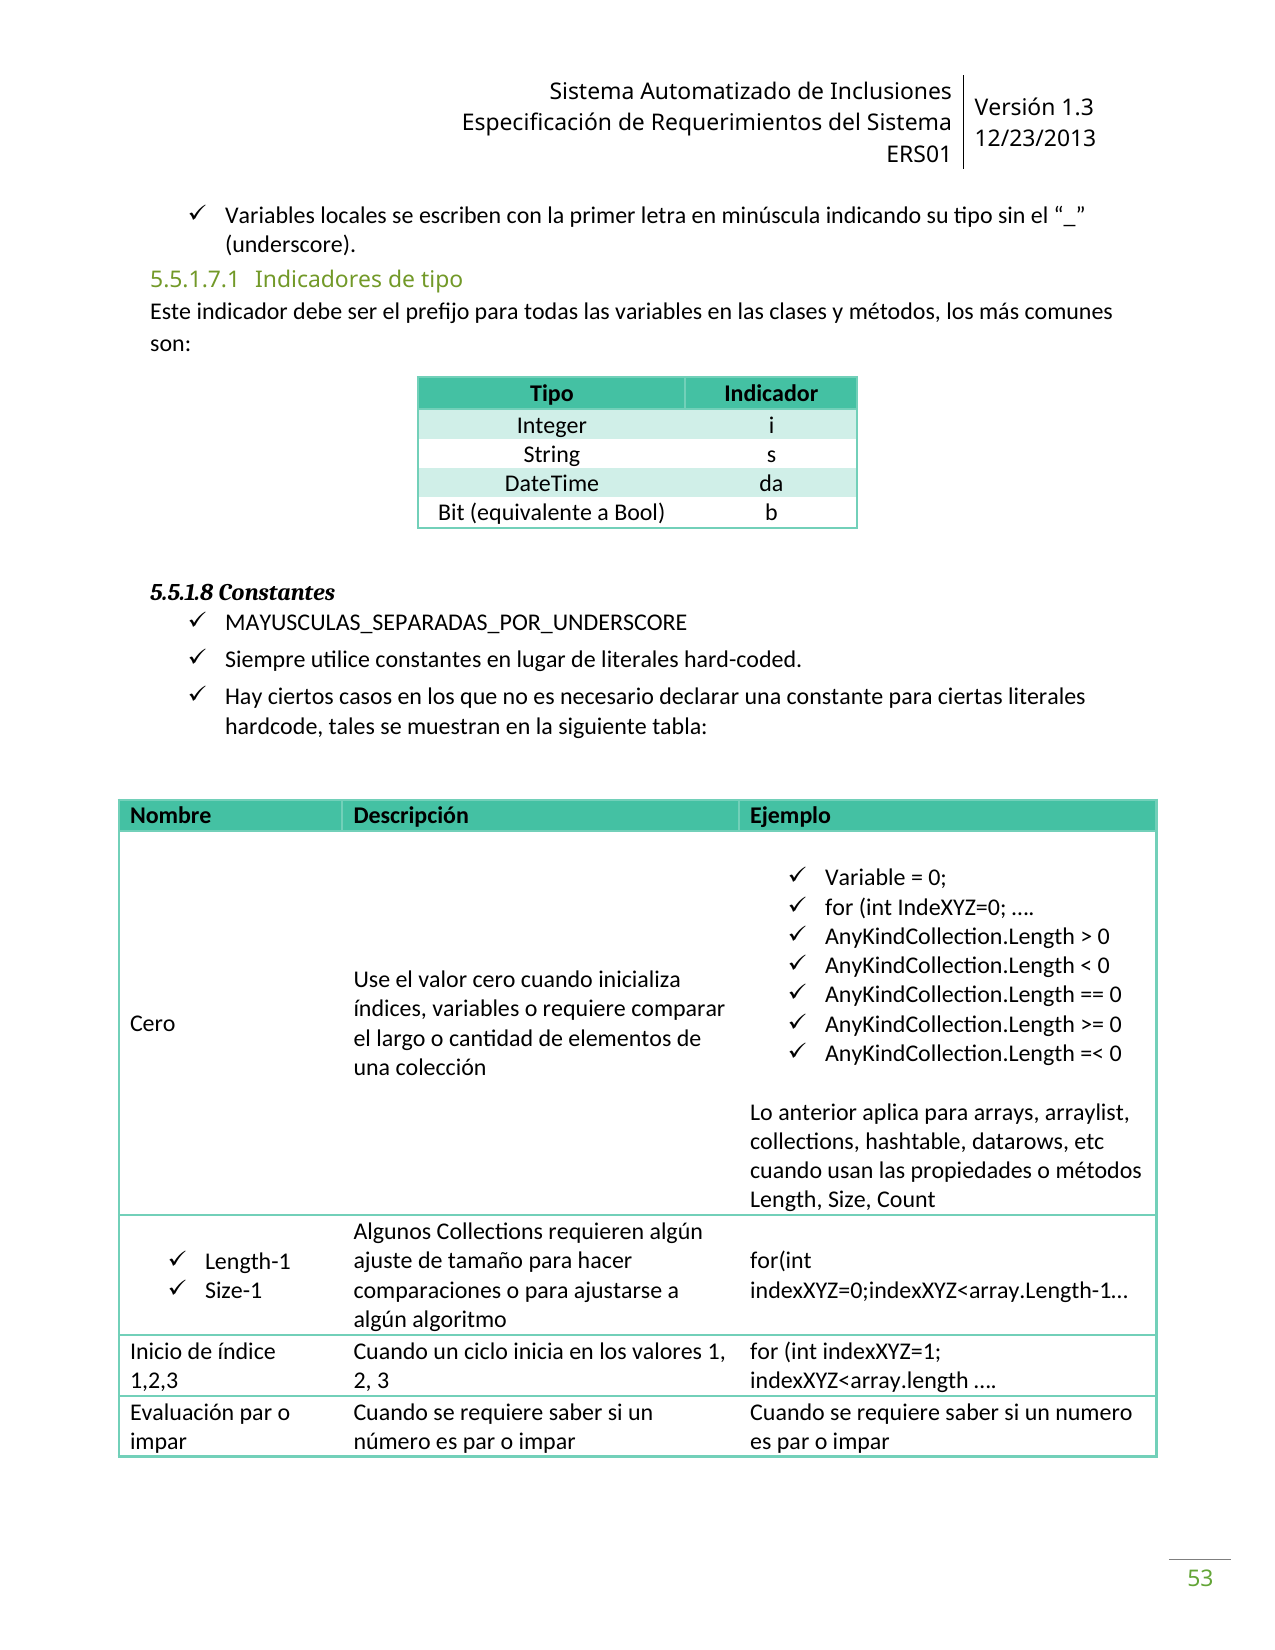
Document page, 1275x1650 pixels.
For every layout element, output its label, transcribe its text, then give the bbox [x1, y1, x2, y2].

table_header Nombre [120, 801, 341, 830]
table_cell DateTime [419, 468, 685, 497]
table_header Indicador [686, 378, 856, 408]
table_cell i [685, 410, 856, 439]
table_cell Variable = 0; for (int IndeXYZ=0; …. AnyKindCollection.Length > 0 AnyKindCollection.Length < 0 AnyKindCollection.Length == 0 AnyKindCollection.Length >= 0 AnyKindCollection.Length =< 0 Lo anterior aplica para arrays, arraylist, collections, hashtable, datarows, etc cuando usan las propiedades o métodos Length, Size, Count [739, 832, 1155, 1214]
table_cell Integer [419, 410, 685, 439]
text Este indicador debe ser el prefijo para todas las variables en las clases y métodos, los más comunes son: [150, 296, 1125, 357]
table_cell Evaluación par o impar [120, 1397, 342, 1455]
text 5.5.1.8 Constantes [150, 579, 1125, 607]
table_cell Length-1 Size-1 [120, 1216, 342, 1334]
list Variables locales se escriben con la primer letra en minúscula indicando su tipo sin el “_” (underscore). [187, 200, 1125, 258]
table_cell Cero [120, 832, 342, 1214]
table_header Descripción [343, 801, 738, 830]
list Hay ciertos casos en los que no es necesario declarar una constante para ciertas literales hardcode, tales se muestran en la siguiente tabla: [187, 681, 1125, 740]
table_cell Algunos Collections requieren algún ajuste de tamaño para hacer comparaciones o para ajustarse a algún algoritmo [342, 1216, 739, 1334]
table_cell s [685, 439, 856, 468]
table_cell Use el valor cero cuando inicializa índices, variables o requiere comparar el largo o cantidad de elementos de una colección [342, 832, 739, 1214]
table_cell String [419, 439, 685, 468]
table_cell for (int indexXYZ=1; indexXYZ<array.length …. [739, 1336, 1155, 1395]
table_cell Inicio de índice 1,2,3 [120, 1336, 342, 1395]
table_header Tipo [419, 378, 684, 408]
table_cell da [685, 468, 856, 497]
table_cell b [685, 498, 856, 527]
list MAYUSCULAS_SEPARADAS_POR_UNDERSCORE [187, 607, 1125, 636]
table_cell Bit (equivalente a Bool) [419, 498, 685, 527]
table_cell Cuando se requiere saber si un número es par o impar [342, 1397, 739, 1455]
table_header Ejemplo [740, 801, 1155, 830]
table_cell for(int indexXYZ=0;indexXYZ<array.Length-1… [739, 1216, 1155, 1334]
list Siempre utilice constantes en lugar de literales hard-coded. [187, 644, 1125, 673]
subtitle Indicadores de tipo [150, 263, 1125, 294]
table_cell Cuando un ciclo inicia en los valores 1, 2, 3 [342, 1336, 739, 1395]
table_cell Cuando se requiere saber si un numero es par o impar [739, 1397, 1155, 1455]
